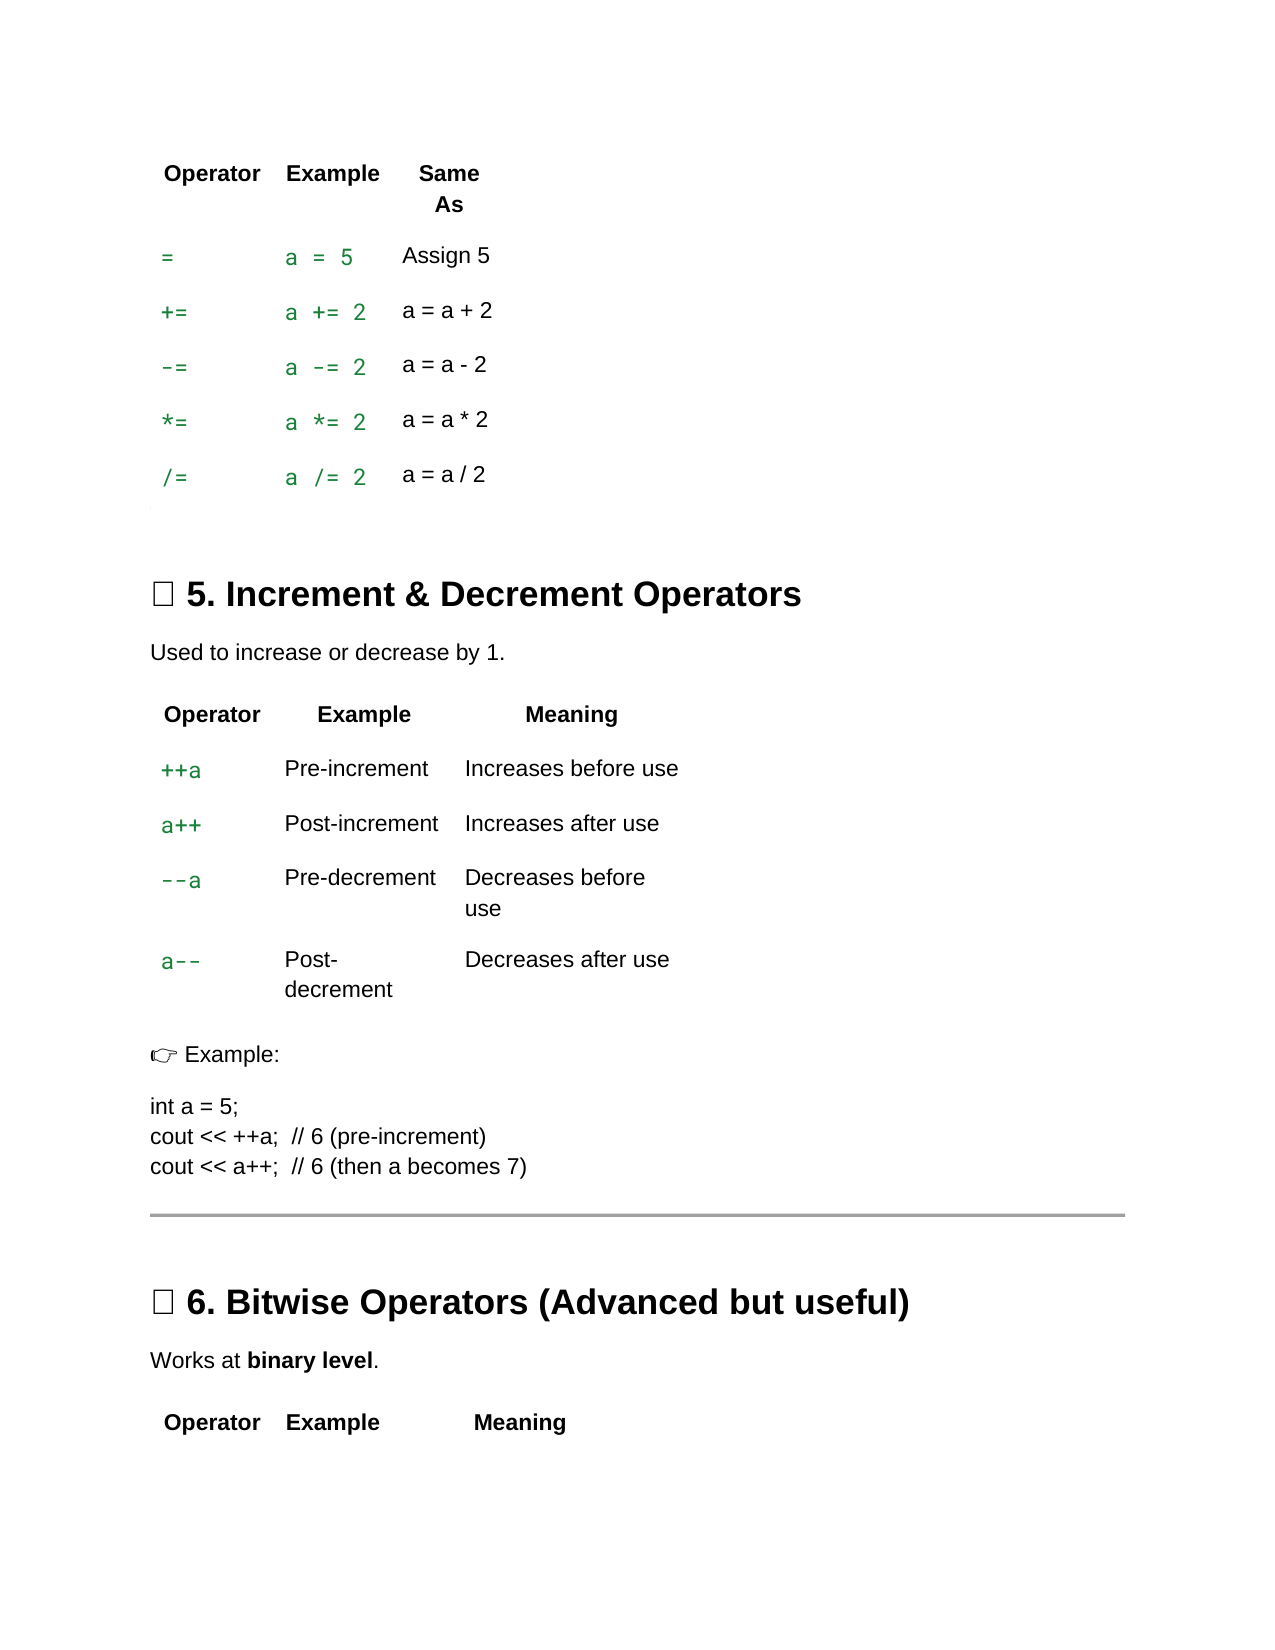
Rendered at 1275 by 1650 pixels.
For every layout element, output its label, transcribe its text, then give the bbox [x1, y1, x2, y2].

table_cell a /= 2 [274, 451, 392, 506]
table_cell --a [150, 854, 274, 935]
table_cell Increases before use [454, 744, 689, 799]
text 👉 Example: [150, 1041, 1125, 1068]
table_header Meaning [454, 691, 689, 744]
table_cell Pre-increment [274, 744, 454, 799]
table_cell += [150, 286, 274, 341]
table_cell ++a [150, 744, 274, 799]
table_cell a = a / 2 [392, 451, 506, 506]
text Works at binary level. [150, 1347, 1125, 1373]
table_header Meaning [392, 1399, 648, 1452]
table_cell Post-increment [274, 799, 454, 854]
table_cell a += 2 [274, 286, 392, 341]
table_cell Assign 5 [392, 231, 506, 286]
text cout << a++; // 6 (then a becomes 7) [150, 1153, 1125, 1179]
table_cell a = a * 2 [392, 396, 506, 451]
text cout << ++a; // 6 (pre-increment) [150, 1123, 1125, 1149]
table_header Example [274, 1399, 392, 1452]
table_header Same As [392, 150, 506, 231]
table_cell /= [150, 451, 274, 506]
table_cell a++ [150, 799, 274, 854]
table_cell a = a - 2 [392, 341, 506, 396]
text int a = 5; [150, 1093, 1125, 1119]
text Used to increase or decrease by 1. [150, 639, 1125, 666]
table_cell = [150, 231, 274, 286]
subtitle 🔹 6. Bitwise Operators (Advanced but useful) [150, 1281, 1125, 1322]
table_cell a -= 2 [274, 341, 392, 396]
table_cell *= [150, 396, 274, 451]
table_cell a = 5 [274, 231, 392, 286]
table_header Example [274, 150, 392, 231]
table_header Operator [150, 1399, 274, 1452]
table_header Operator [150, 691, 274, 744]
table_cell Post-decrement [274, 935, 454, 1016]
table_cell Decreases before use [454, 854, 689, 935]
table_cell -= [150, 341, 274, 396]
table_header Example [274, 691, 454, 744]
table_cell a = a + 2 [392, 286, 506, 341]
table_header Operator [150, 150, 274, 231]
table_cell Increases after use [454, 799, 689, 854]
table_cell Pre-decrement [274, 854, 454, 935]
table_cell a *= 2 [274, 396, 392, 451]
table_cell a-- [150, 935, 274, 1016]
table_cell Decreases after use [454, 935, 689, 1016]
subtitle 🔹 5. Increment & Decrement Operators [150, 573, 1125, 614]
